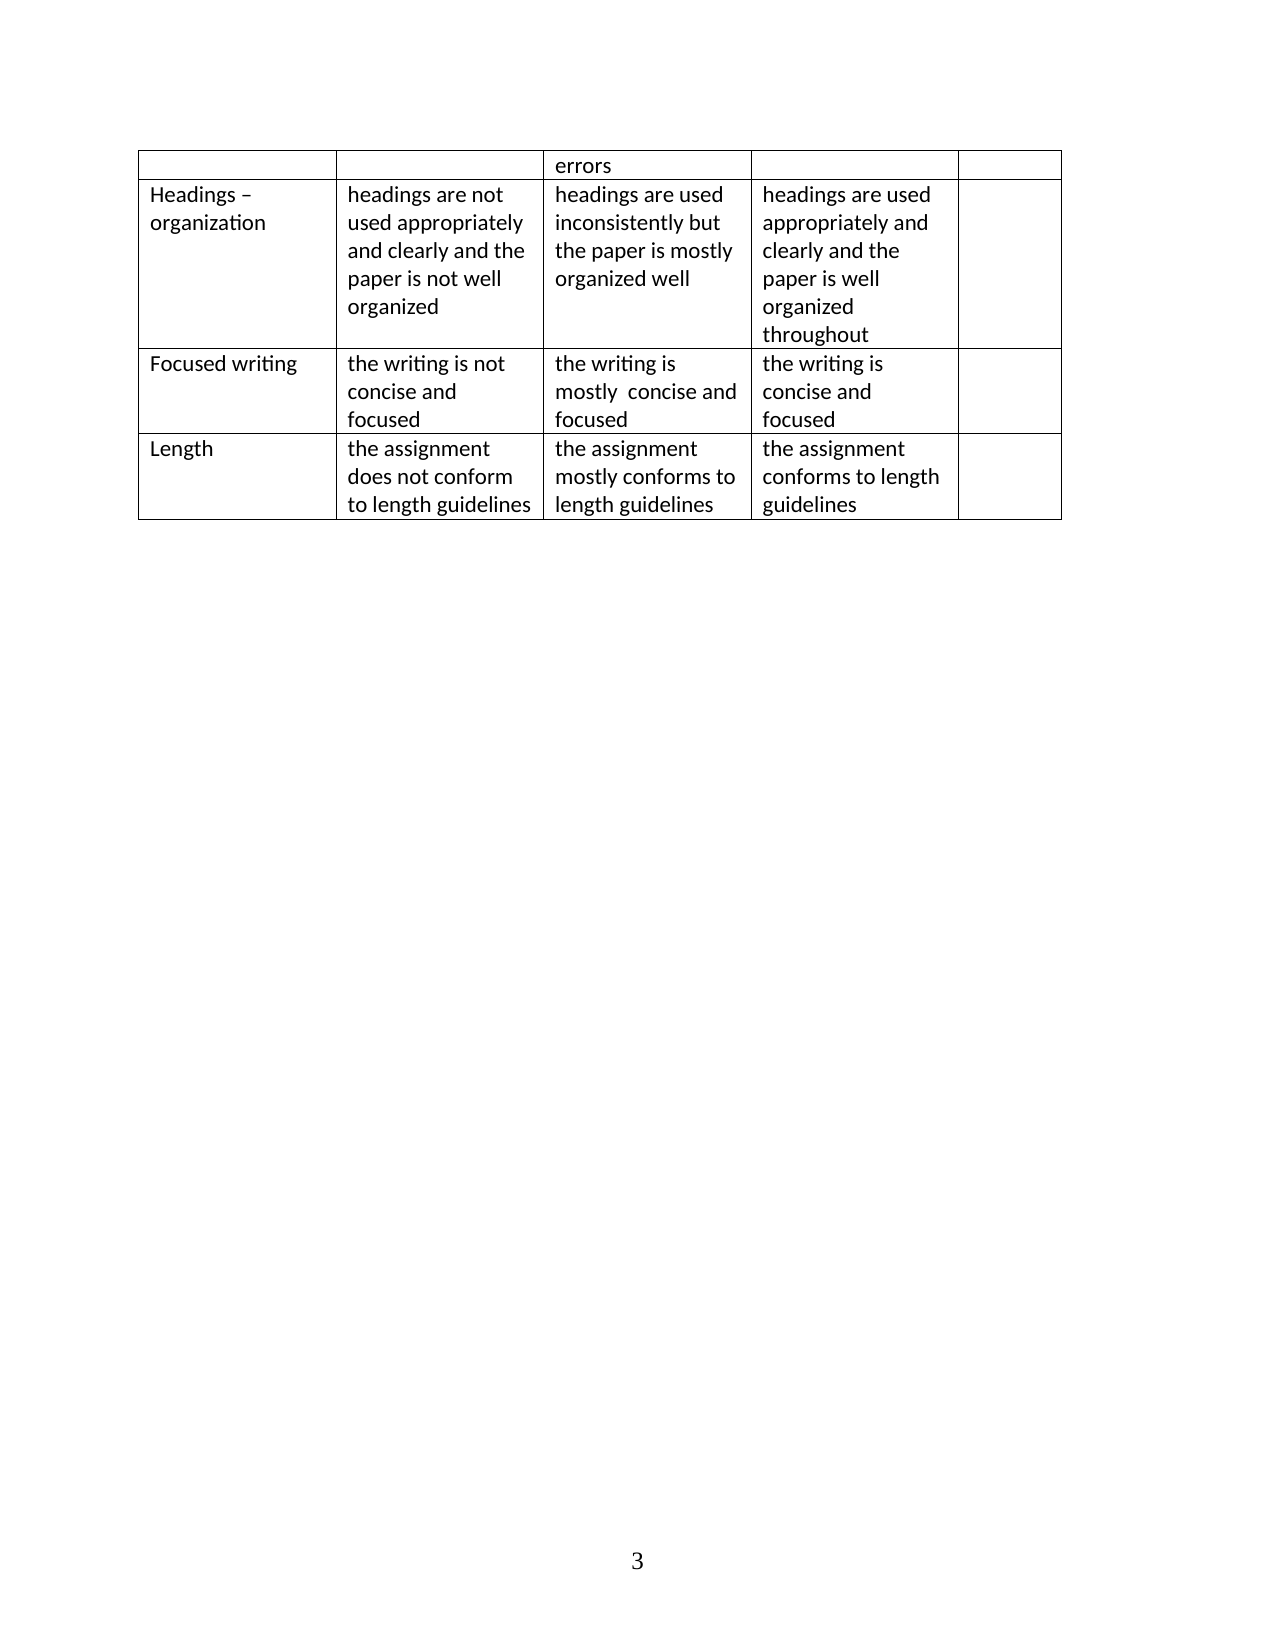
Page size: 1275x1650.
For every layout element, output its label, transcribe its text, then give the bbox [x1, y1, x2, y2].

table_cell Length [139, 434, 336, 518]
table_cell Focused writing [139, 349, 336, 433]
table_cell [337, 151, 543, 179]
table_cell the writing is not concise and focused [337, 349, 543, 433]
table_cell [959, 151, 1061, 179]
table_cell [752, 151, 958, 179]
table_cell [959, 349, 1061, 433]
table_cell the assignment does not conform to length guidelines [337, 434, 543, 518]
table_cell [959, 434, 1061, 518]
table_cell headings are used appropriately and clearly and the paper is well organized throughout [752, 180, 958, 348]
table_cell Headings – organization [139, 180, 336, 348]
table_cell the assignment mostly conforms to length guidelines [544, 434, 751, 518]
table_cell headings are used inconsistently but the paper is mostly organized well [544, 180, 751, 348]
table_cell the writing is mostly concise and focused [544, 349, 751, 433]
table_cell the writing is concise and focused [752, 349, 958, 433]
table_cell the assignment conforms to length guidelines [752, 434, 958, 518]
table_cell [959, 180, 1061, 348]
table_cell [139, 151, 336, 179]
table_cell headings are not used appropriately and clearly and the paper is not well organized [337, 180, 543, 348]
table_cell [544, 151, 751, 179]
